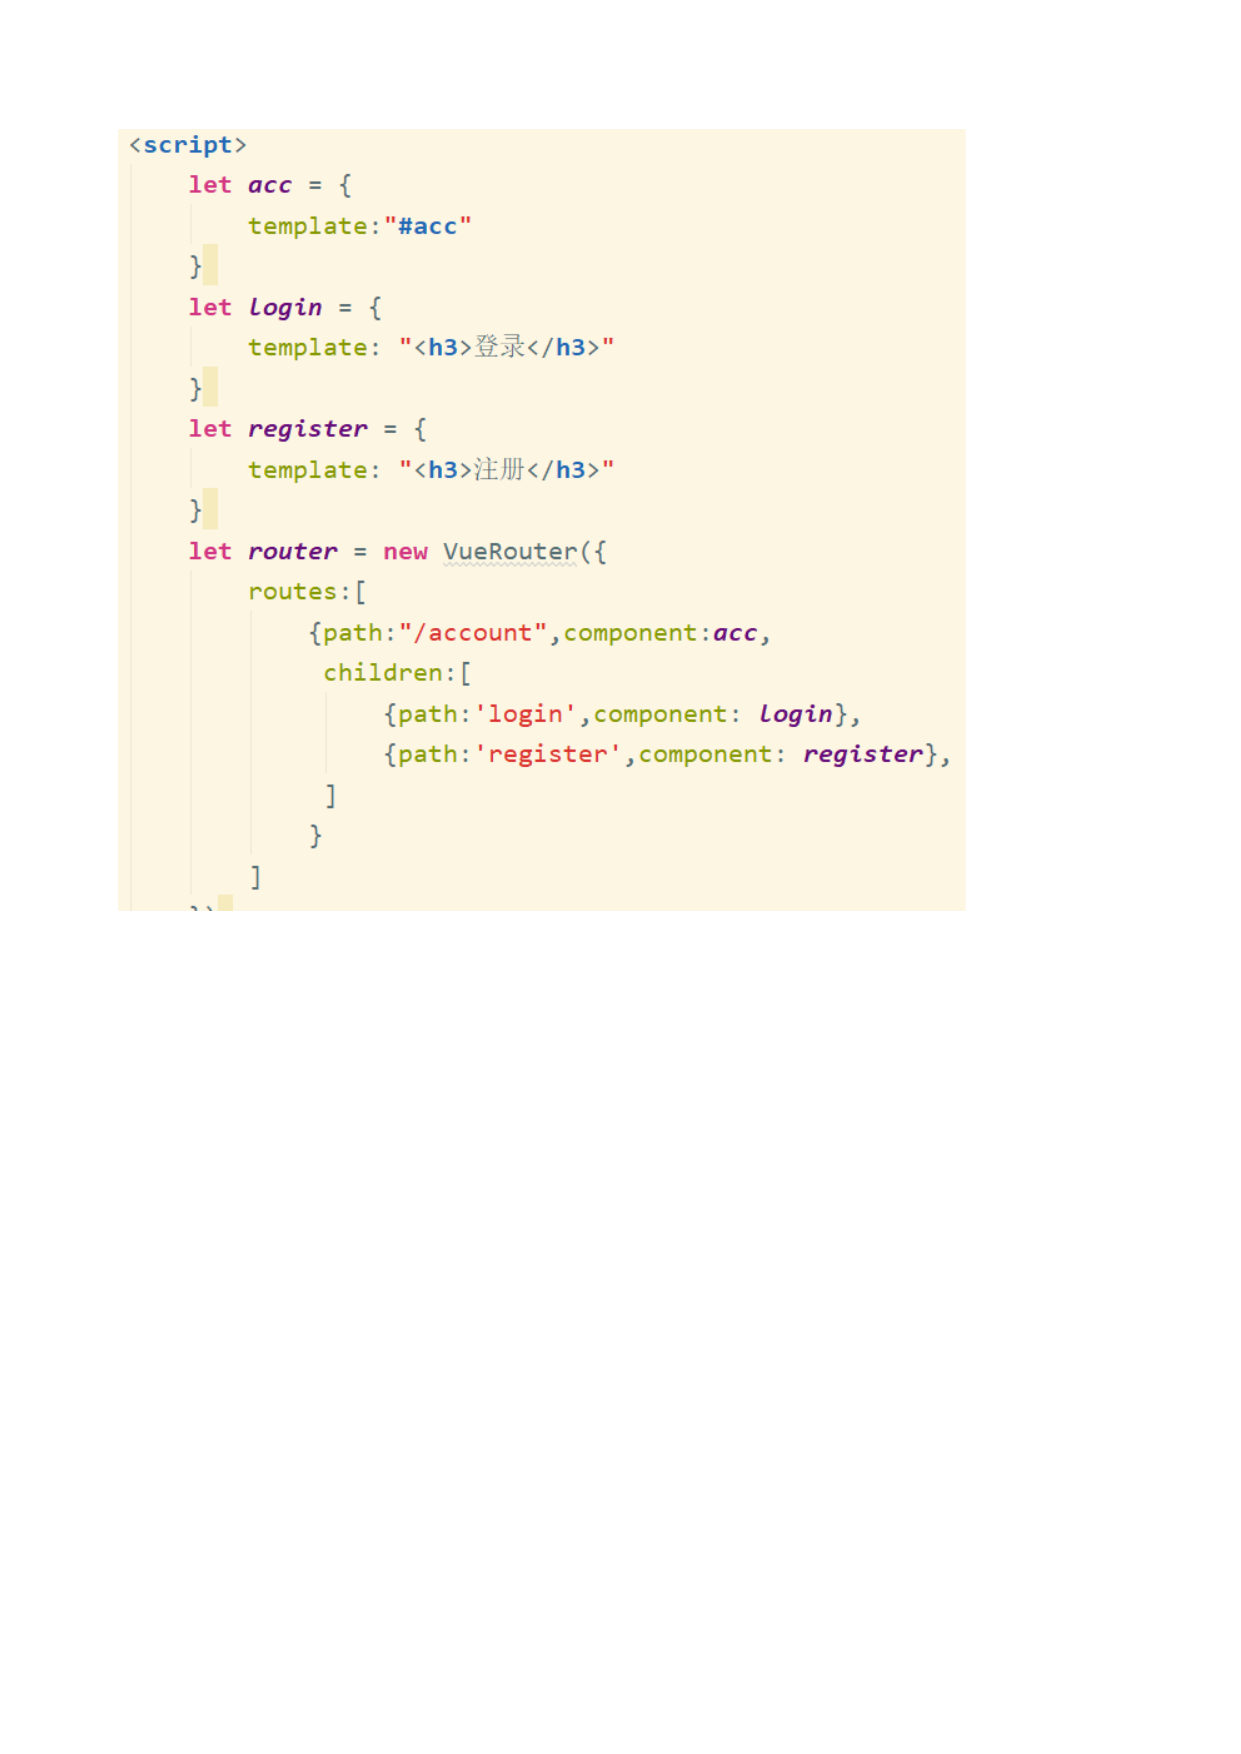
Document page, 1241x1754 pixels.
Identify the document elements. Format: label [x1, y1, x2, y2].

picture [118, 129, 966, 911]
